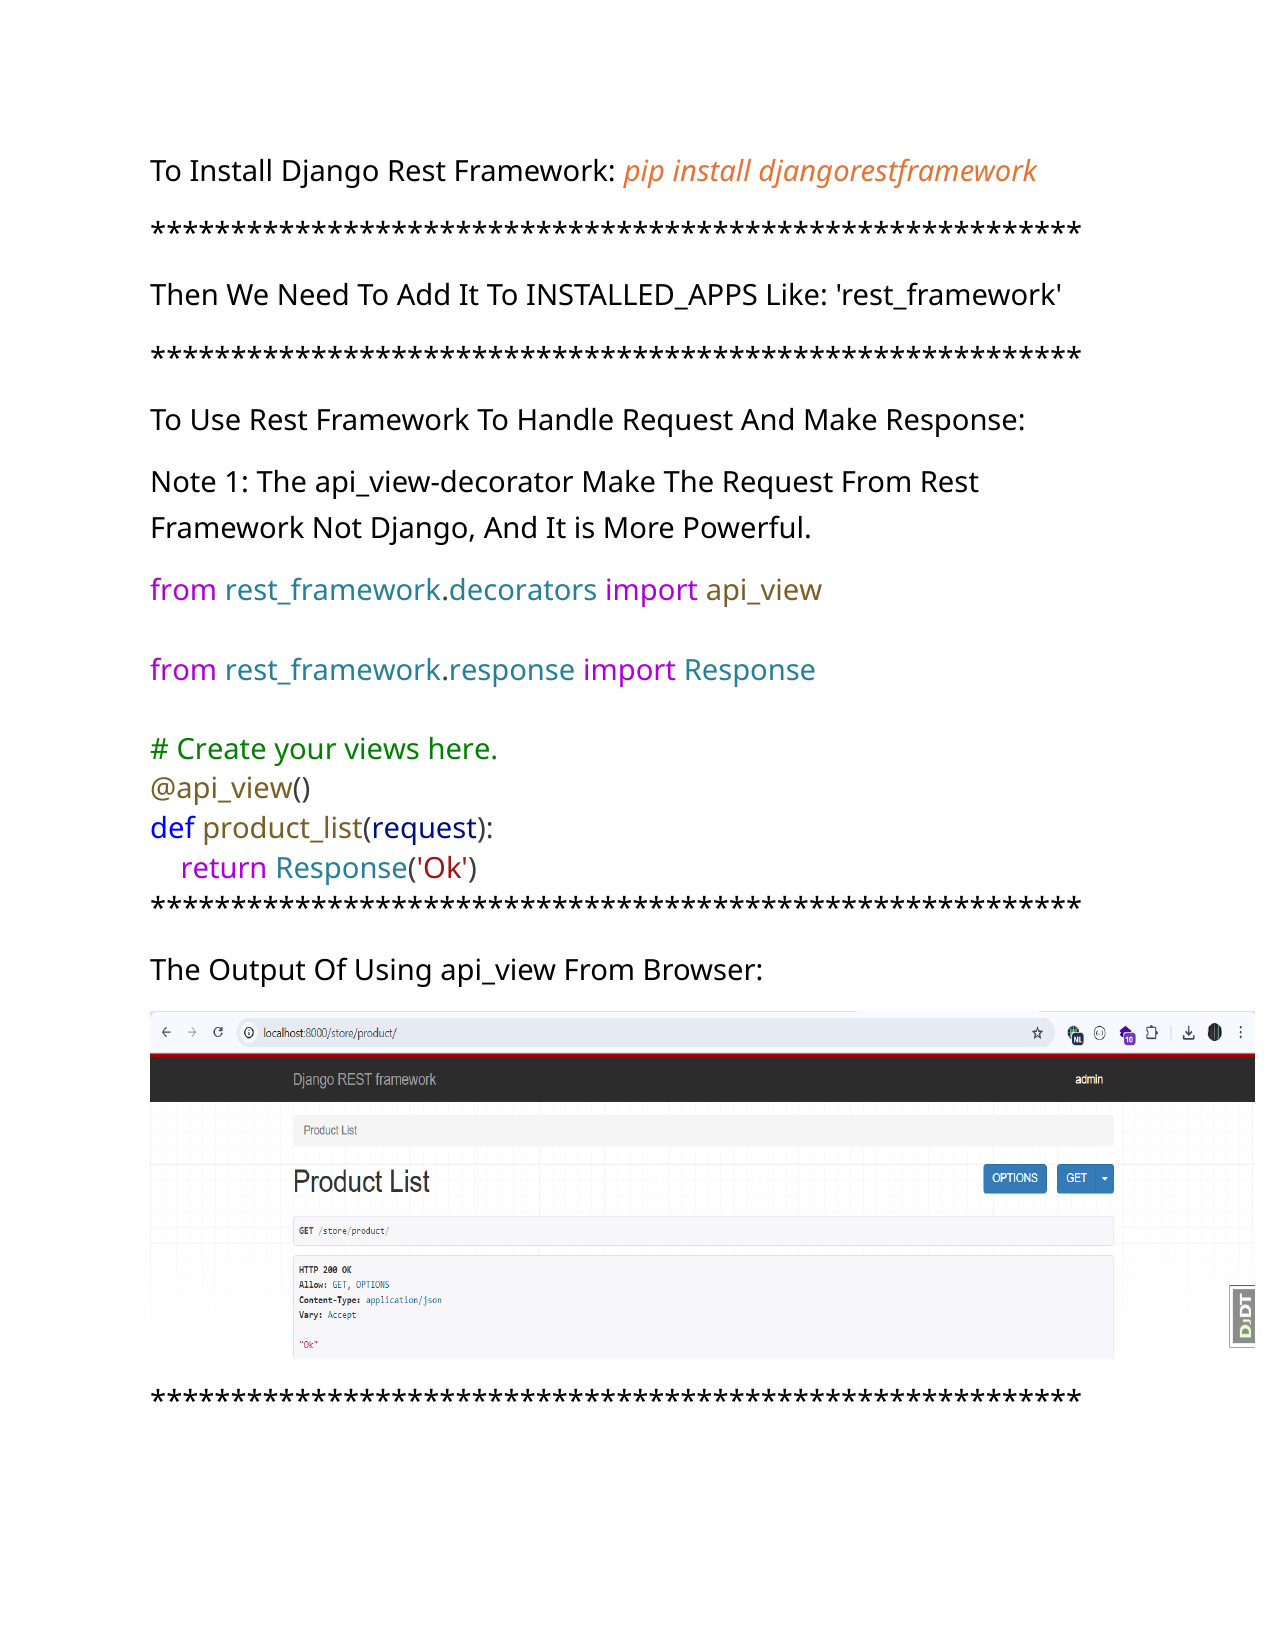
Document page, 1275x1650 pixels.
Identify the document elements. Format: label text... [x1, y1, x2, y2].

text # Create your views here. [150, 728, 1125, 768]
text from rest_framework.response import Response [150, 649, 1125, 688]
text Note 1: The api_view-decorator Make The Request From Rest Framework Not Django, And It is More Powerful. [150, 461, 1125, 547]
text To Install Django Rest Framework: pip install djangorestframework [150, 150, 1125, 190]
text def product_list(request): [150, 807, 1125, 847]
text ********************************************************** [150, 887, 1125, 927]
text ********************************************************** [150, 212, 1125, 252]
picture [150, 1011, 1255, 1359]
text return Response('Ok') [150, 847, 1125, 887]
text ********************************************************** [150, 1381, 1125, 1420]
text To Use Rest Framework To Handle Request And Make Response: [150, 399, 1125, 439]
text The Output Of Using api_view From Browser: [150, 949, 1125, 989]
text ********************************************************** [150, 337, 1125, 377]
text Then We Need To Add It To INSTALLED_APPS Like: 'rest_framework' [150, 274, 1125, 314]
text @api_view() [150, 768, 1125, 807]
text from rest_framework.decorators import api_view [150, 569, 1125, 609]
